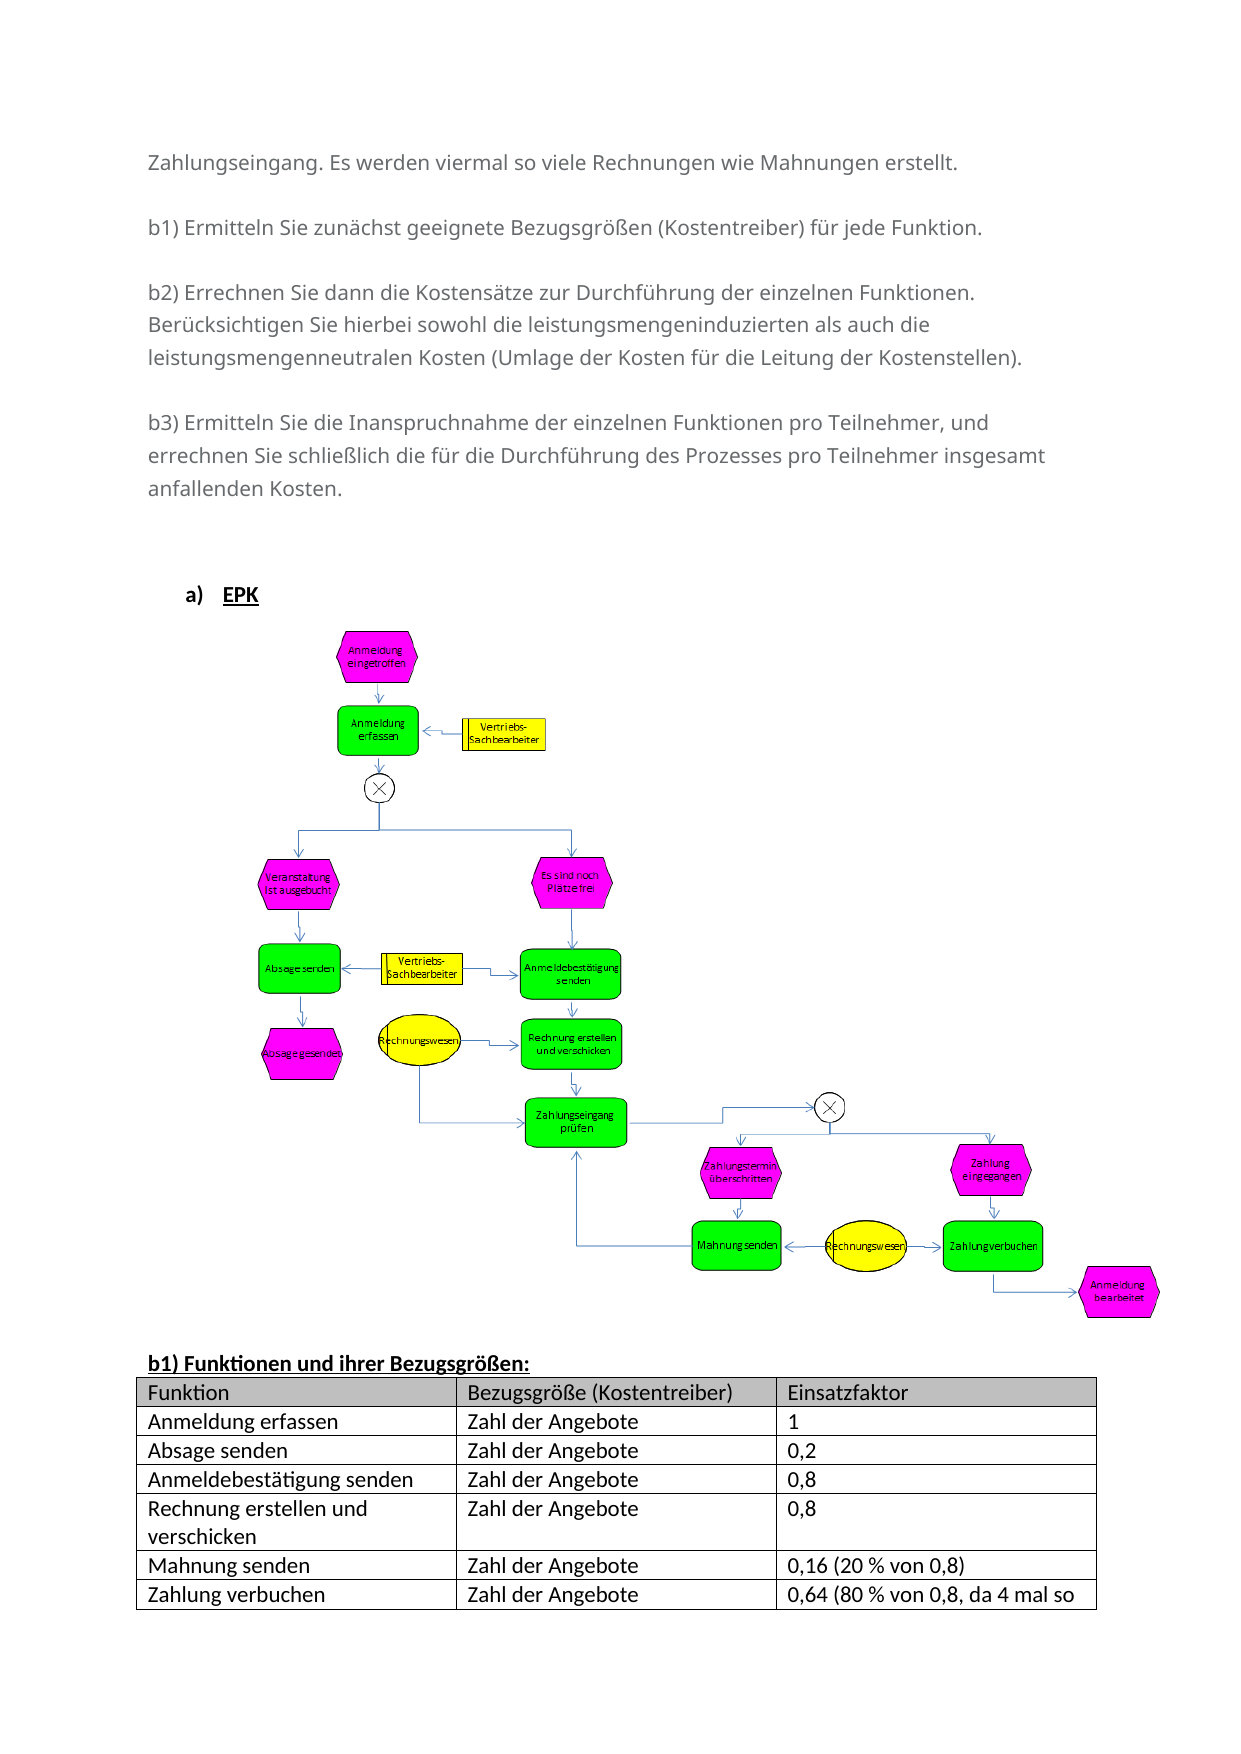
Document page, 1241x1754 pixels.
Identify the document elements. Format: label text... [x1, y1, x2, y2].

table_header Funktion [137, 1378, 456, 1406]
picture [222, 612, 1168, 1324]
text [148, 148, 1093, 502]
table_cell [777, 1580, 1096, 1608]
table_cell Zahl der Angebote [457, 1465, 776, 1493]
table_cell 0,16 (20 % von 0,8) [777, 1551, 1096, 1579]
table_cell Zahl der Angebote [457, 1407, 776, 1435]
table_cell Zahlung verbuchen [137, 1580, 456, 1608]
table_header Einsatzfaktor [777, 1378, 1096, 1406]
table_cell Zahl der Angebote [457, 1494, 776, 1550]
table_cell Absage senden [137, 1436, 456, 1464]
table_cell 0,8 [777, 1465, 1096, 1493]
text b1) Funktionen und ihrer Bezugsgrößen: [148, 1349, 1093, 1377]
table_cell 0,2 [777, 1436, 1096, 1464]
table_cell Anmeldung erfassen [137, 1407, 456, 1435]
table_cell Zahl der Angebote [457, 1436, 776, 1464]
table_cell Zahl der Angebote [457, 1580, 776, 1608]
list EPK [185, 580, 1093, 608]
table_header Bezugsgröße (Kostentreiber) [457, 1378, 776, 1406]
table_cell Zahl der Angebote [457, 1551, 776, 1579]
table_cell Mahnung senden [137, 1551, 456, 1579]
table_cell 1 [777, 1407, 1096, 1435]
table_cell Rechnung erstellen und verschicken [137, 1494, 456, 1550]
table_cell 0,8 [777, 1494, 1096, 1550]
table_cell Anmeldebestätigung senden [137, 1465, 456, 1493]
